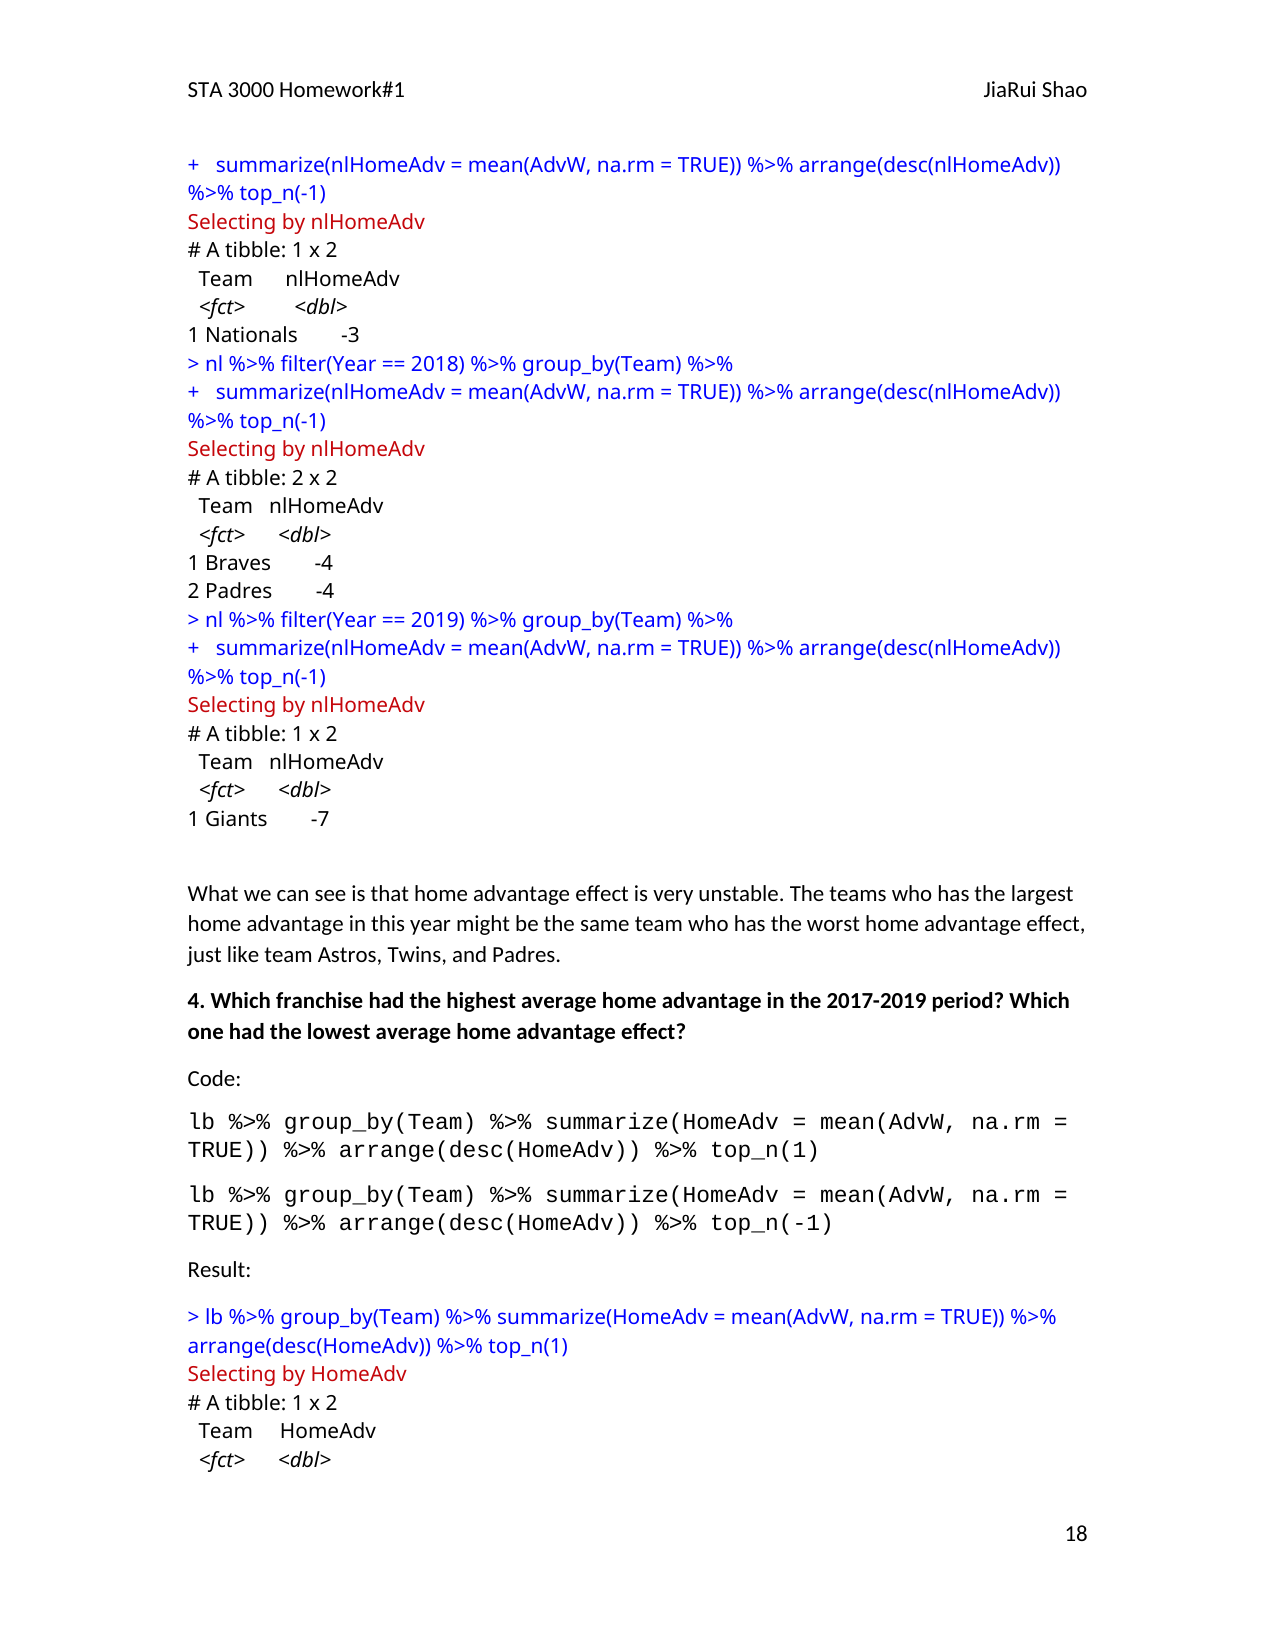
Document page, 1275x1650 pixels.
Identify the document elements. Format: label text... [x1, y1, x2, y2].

text Selecting by nlHomeAdv [187, 690, 1087, 719]
text <fct> <dbl> [187, 520, 1087, 548]
text <fct> <dbl> [187, 776, 1087, 804]
text 1 Giants -7 [187, 804, 1087, 832]
text Team nlHomeAdv [187, 491, 1087, 520]
text What we can see is that home advantage effect is very unstable. The teams who has the largest home advantage in this year might be the same team who has the worst home advantage effect, just like team Astros, Twins, and Padres. [187, 879, 1087, 968]
text # A tibble: 1 x 2 [187, 235, 1087, 264]
text 1 Braves -4 [187, 548, 1087, 577]
text > lb %>% group_by(Team) %>% summarize(HomeAdv = mean(AdvW, na.rm = TRUE)) %>% arrange(desc(HomeAdv)) %>% top_n(1) [187, 1302, 1087, 1359]
text Team HomeAdv [187, 1416, 1087, 1445]
text <fct> <dbl> [187, 292, 1087, 321]
text lb %>% group_by(Team) %>% summarize(HomeAdv = mean(AdvW, na.rm = TRUE)) %>% arrange(desc(HomeAdv)) %>% top_n(1) [187, 1111, 1087, 1164]
text 4. Which franchise had the highest average home advantage in the 2017-2019 period? Which one had the lowest average home advantage effect? [187, 987, 1087, 1045]
text Selecting by nlHomeAdv [187, 207, 1087, 235]
text Team nlHomeAdv [187, 264, 1087, 292]
text Code: [187, 1064, 1087, 1092]
text # A tibble: 2 x 2 [187, 463, 1087, 491]
text 2 Padres -4 [187, 577, 1087, 605]
text Team nlHomeAdv [187, 747, 1087, 776]
text > nl %>% filter(Year == 2019) %>% group_by(Team) %>% [187, 605, 1087, 633]
text <fct> <dbl> [187, 1445, 1087, 1473]
text 1 Nationals -3 [187, 321, 1087, 349]
text + summarize(nlHomeAdv = mean(AdvW, na.rm = TRUE)) %>% arrange(desc(nlHomeAdv)) %>% top_n(-1) [187, 150, 1087, 207]
text # A tibble: 1 x 2 [187, 1388, 1087, 1416]
text + summarize(nlHomeAdv = mean(AdvW, na.rm = TRUE)) %>% arrange(desc(nlHomeAdv)) %>% top_n(-1) [187, 633, 1087, 690]
text lb %>% group_by(Team) %>% summarize(HomeAdv = mean(AdvW, na.rm = TRUE)) %>% arrange(desc(HomeAdv)) %>% top_n(-1) [187, 1183, 1087, 1237]
text Result: [187, 1256, 1087, 1284]
text Selecting by nlHomeAdv [187, 434, 1087, 463]
text + summarize(nlHomeAdv = mean(AdvW, na.rm = TRUE)) %>% arrange(desc(nlHomeAdv)) %>% top_n(-1) [187, 377, 1087, 434]
text # A tibble: 1 x 2 [187, 719, 1087, 747]
text Selecting by HomeAdv [187, 1359, 1087, 1388]
text > nl %>% filter(Year == 2018) %>% group_by(Team) %>% [187, 349, 1087, 377]
